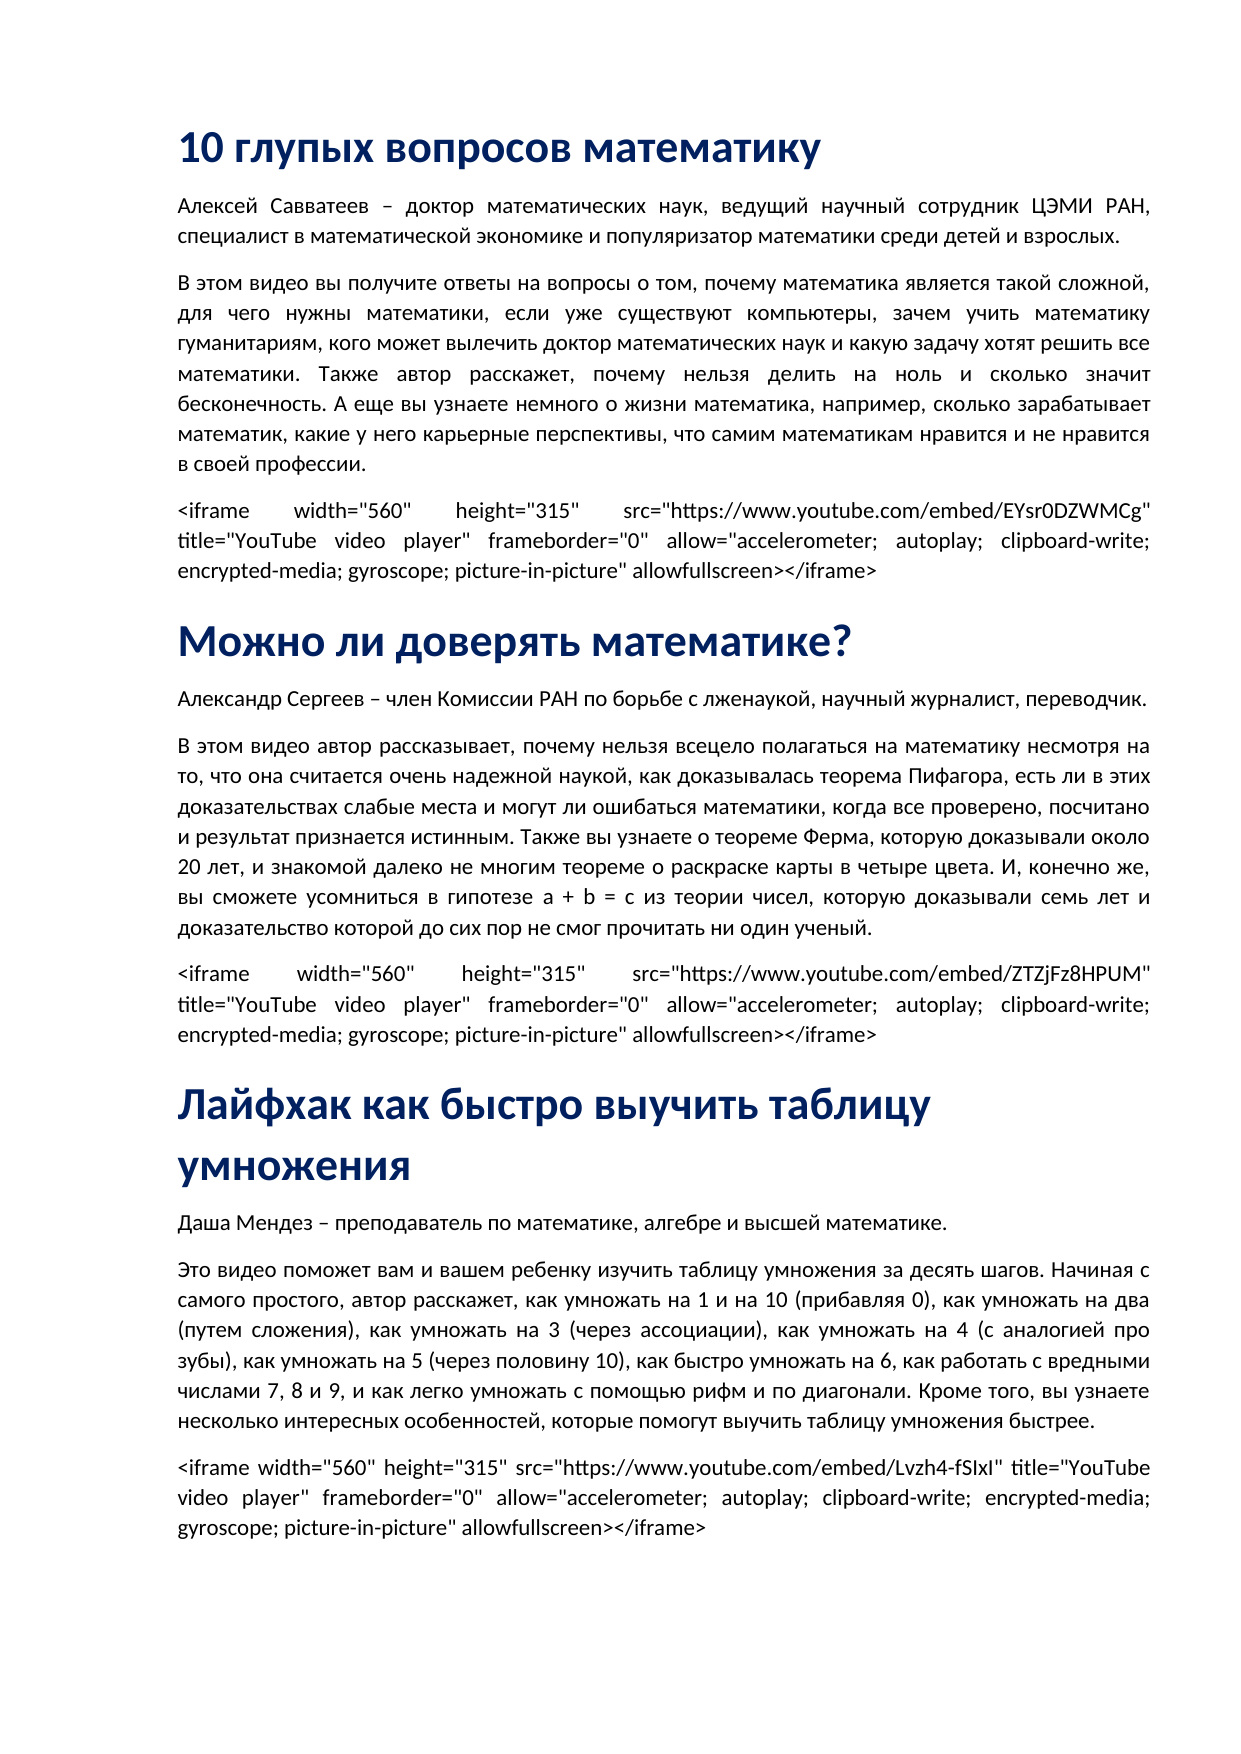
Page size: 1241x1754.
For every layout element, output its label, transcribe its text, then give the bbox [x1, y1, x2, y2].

subtitle Можно ли доверять математике? [177, 612, 1152, 668]
subtitle Лайфхак как быстро выучить таблицу умножения [177, 1075, 1152, 1191]
text <iframe width="560" height="315" src="https://www.youtube.com/embed/Lvzh4-fSIxI" title="YouTube video player" frameborder="0" allow="accelerometer; autoplay; clipboard-write; encrypted-media; gyroscope; picture-in-picture" allowfullscreen></iframe> [177, 1453, 1152, 1542]
text Алексей Савватеев – доктор математических наук, ведущий научный сотрудник ЦЭМИ РАН, специалист в математической экономике и популяризатор математики среди детей и взрослых. [177, 191, 1152, 249]
subtitle 10 глупых вопросов математику [177, 118, 1152, 174]
text Это видео поможет вам и вашем ребенку изучить таблицу умножения за десять шагов. Начиная с самого простого, автор расскажет, как умножать на 1 и на 10 (прибавляя 0), как умножать на два (путем сложения), как умножать на 3 (через ассоциации), как умножать на 4 (с аналогией про зубы), как умножать на 5 (через половину 10), как быстро умножать на 6, как работать с вредными числами 7, 8 и 9, и как легко умножать с помощью рифм и по диагонали. Кроме того, вы узнаете несколько интересных особенностей, которые помогут выучить таблицу умножения быстрее. [177, 1255, 1152, 1434]
text <iframe width="560" height="315" src="https://www.youtube.com/embed/EYsr0DZWMCg" title="YouTube video player" frameborder="0" allow="accelerometer; autoplay; clipboard-write; encrypted-media; gyroscope; picture-in-picture" allowfullscreen></iframe> [177, 496, 1152, 584]
text <iframe width="560" height="315" src="https://www.youtube.com/embed/ZTZjFz8HPUM" title="YouTube video player" frameborder="0" allow="accelerometer; autoplay; clipboard-write; encrypted-media; gyroscope; picture-in-picture" allowfullscreen></iframe> [177, 959, 1152, 1048]
text Даша Мендез – преподаватель по математике, алгебре и высшей математике. [177, 1208, 1152, 1236]
text В этом видео автор рассказывает, почему нельзя всецело полагаться на математику несмотря на то, что она считается очень надежной наукой, как доказывалась теорема Пифагора, есть ли в этих доказательствах слабые места и могут ли ошибаться математики, когда все проверено, посчитано и результат признается истинным. Также вы узнаете о теореме Ферма, которую доказывали около 20 лет, и знакомой далеко не многим теореме о раскраске карты в четыре цвета. И, конечно же, вы сможете усомниться в гипотезе a + b = c из теории чисел, которую доказывали семь лет и доказательство которой до сих пор не смог прочитать ни один ученый. [177, 731, 1152, 941]
text Александр Сергеев – член Комиссии РАН по борьбе с лженаукой, научный журналист, переводчик. [177, 684, 1152, 713]
text В этом видео вы получите ответы на вопросы о том, почему математика является такой сложной, для чего нужны математики, если уже существуют компьютеры, зачем учить математику гуманитариям, кого может вылечить доктор математических наук и какую задачу хотят решить все математики. Также автор расскажет, почему нельзя делить на ноль и сколько значит бесконечность. А еще вы узнаете немного о жизни математика, например, сколько зарабатывает математик, какие у него карьерные перспективы, что самим математикам нравится и не нравится в своей профессии. [177, 268, 1152, 477]
